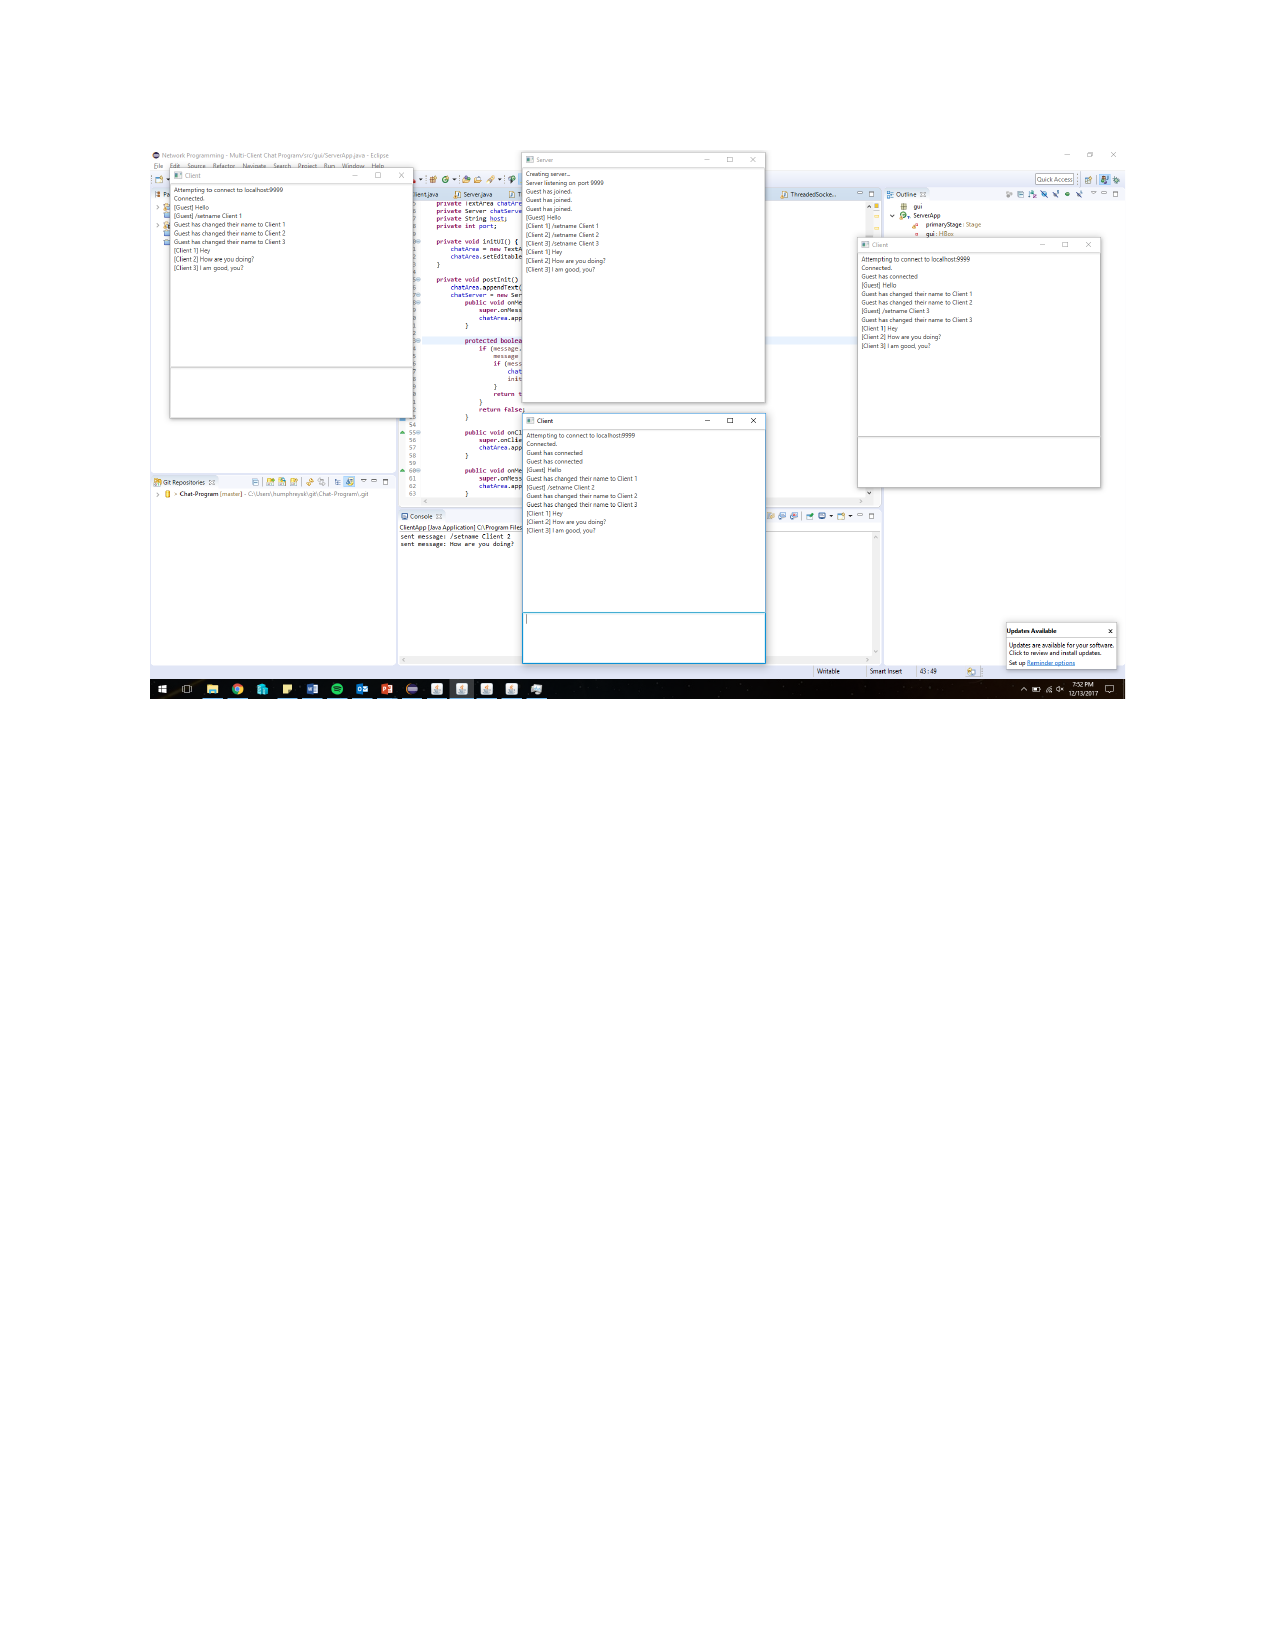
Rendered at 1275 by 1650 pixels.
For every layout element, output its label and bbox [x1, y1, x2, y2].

picture [150, 150, 1125, 699]
